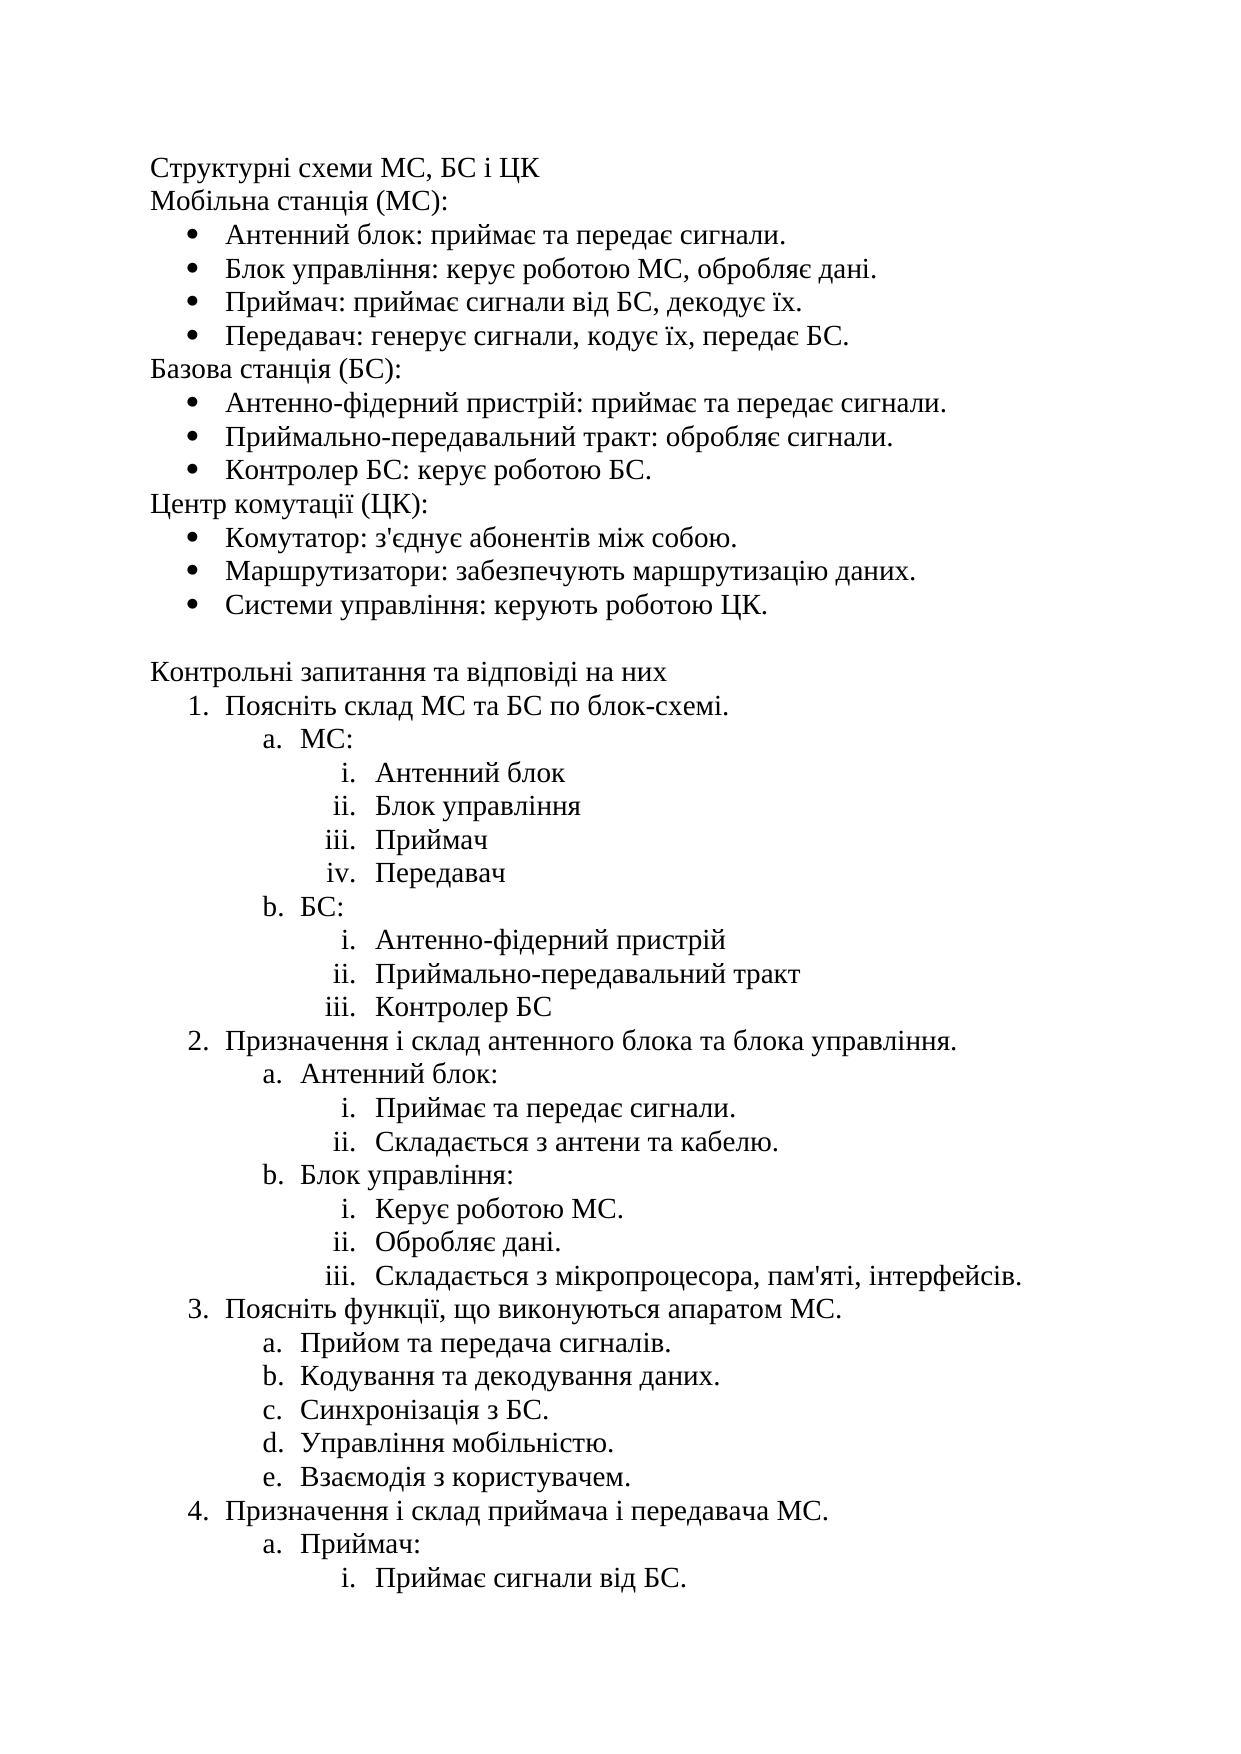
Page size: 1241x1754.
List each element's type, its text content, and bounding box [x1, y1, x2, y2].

list Контролер БС [356, 989, 1090, 1023]
list Антенний блок: [262, 1057, 1090, 1090]
list Маршрутизатори: забезпечують маршрутизацію даних. [187, 553, 1090, 587]
list Системи управління: керують роботою ЦК. [187, 587, 1090, 621]
list Блок управління: керує роботою МС, обробляє дані. [187, 251, 1090, 284]
list Поясніть склад МС та БС по блок-схемі. [187, 688, 1090, 721]
list Призначення і склад приймача і передавача МС. [187, 1493, 1090, 1526]
text Структурні схеми МС, БС і ЦК [150, 150, 1090, 183]
list Складається з антени та кабелю. [356, 1124, 1090, 1157]
list Приймально-передавальний тракт: обробляє сигнали. [187, 419, 1090, 452]
list Приймає та передає сигнали. [356, 1090, 1090, 1124]
list Приймач [356, 822, 1090, 855]
list Складається з мікропроцесора, пам'яті, інтерфейсів. [356, 1258, 1090, 1291]
list Обробляє дані. [356, 1224, 1090, 1258]
list Передавач [356, 855, 1090, 889]
list Поясніть функції, що виконуються апаратом МС. [187, 1291, 1090, 1325]
list Комутатор: з'єднує абонентів між собою. [187, 520, 1090, 553]
text Контрольні запитання та відповіді на них [150, 654, 1090, 688]
list Контролер БС: керує роботою БС. [187, 452, 1090, 486]
list Призначення і склад антенного блока та блока управління. [187, 1023, 1090, 1057]
list Прийом та передача сигналів. [262, 1325, 1090, 1358]
list Передавач: генерує сигнали, кодує їх, передає БС. [187, 318, 1090, 352]
list Кодування та декодування даних. [262, 1358, 1090, 1392]
list Синхронізація з БС. [262, 1392, 1090, 1426]
text Центр комутації (ЦК): [150, 486, 1090, 520]
list Управління мобільністю. [262, 1426, 1090, 1459]
list БС: [262, 889, 1090, 922]
list Антенно-фідерний пристрій: приймає та передає сигнали. [187, 385, 1090, 419]
list МС: [262, 721, 1090, 755]
text Мобільна станція (МС): [150, 183, 1090, 217]
list Блок управління [356, 788, 1090, 822]
list Антенно-фідерний пристрій [356, 922, 1090, 956]
list Приймач: [262, 1526, 1090, 1560]
list Приймач: приймає сигнали від БС, декодує їх. [187, 284, 1090, 318]
list Антенний блок [356, 755, 1090, 788]
list Керує роботою МС. [356, 1191, 1090, 1224]
list Приймально-передавальний тракт [356, 956, 1090, 989]
list Антенний блок: приймає та передає сигнали. [187, 217, 1090, 251]
list Взаємодія з користувачем. [262, 1459, 1090, 1493]
list Приймає сигнали від БС. [356, 1560, 1090, 1593]
list Блок управління: [262, 1157, 1090, 1191]
text Базова станція (БС): [150, 352, 1090, 385]
